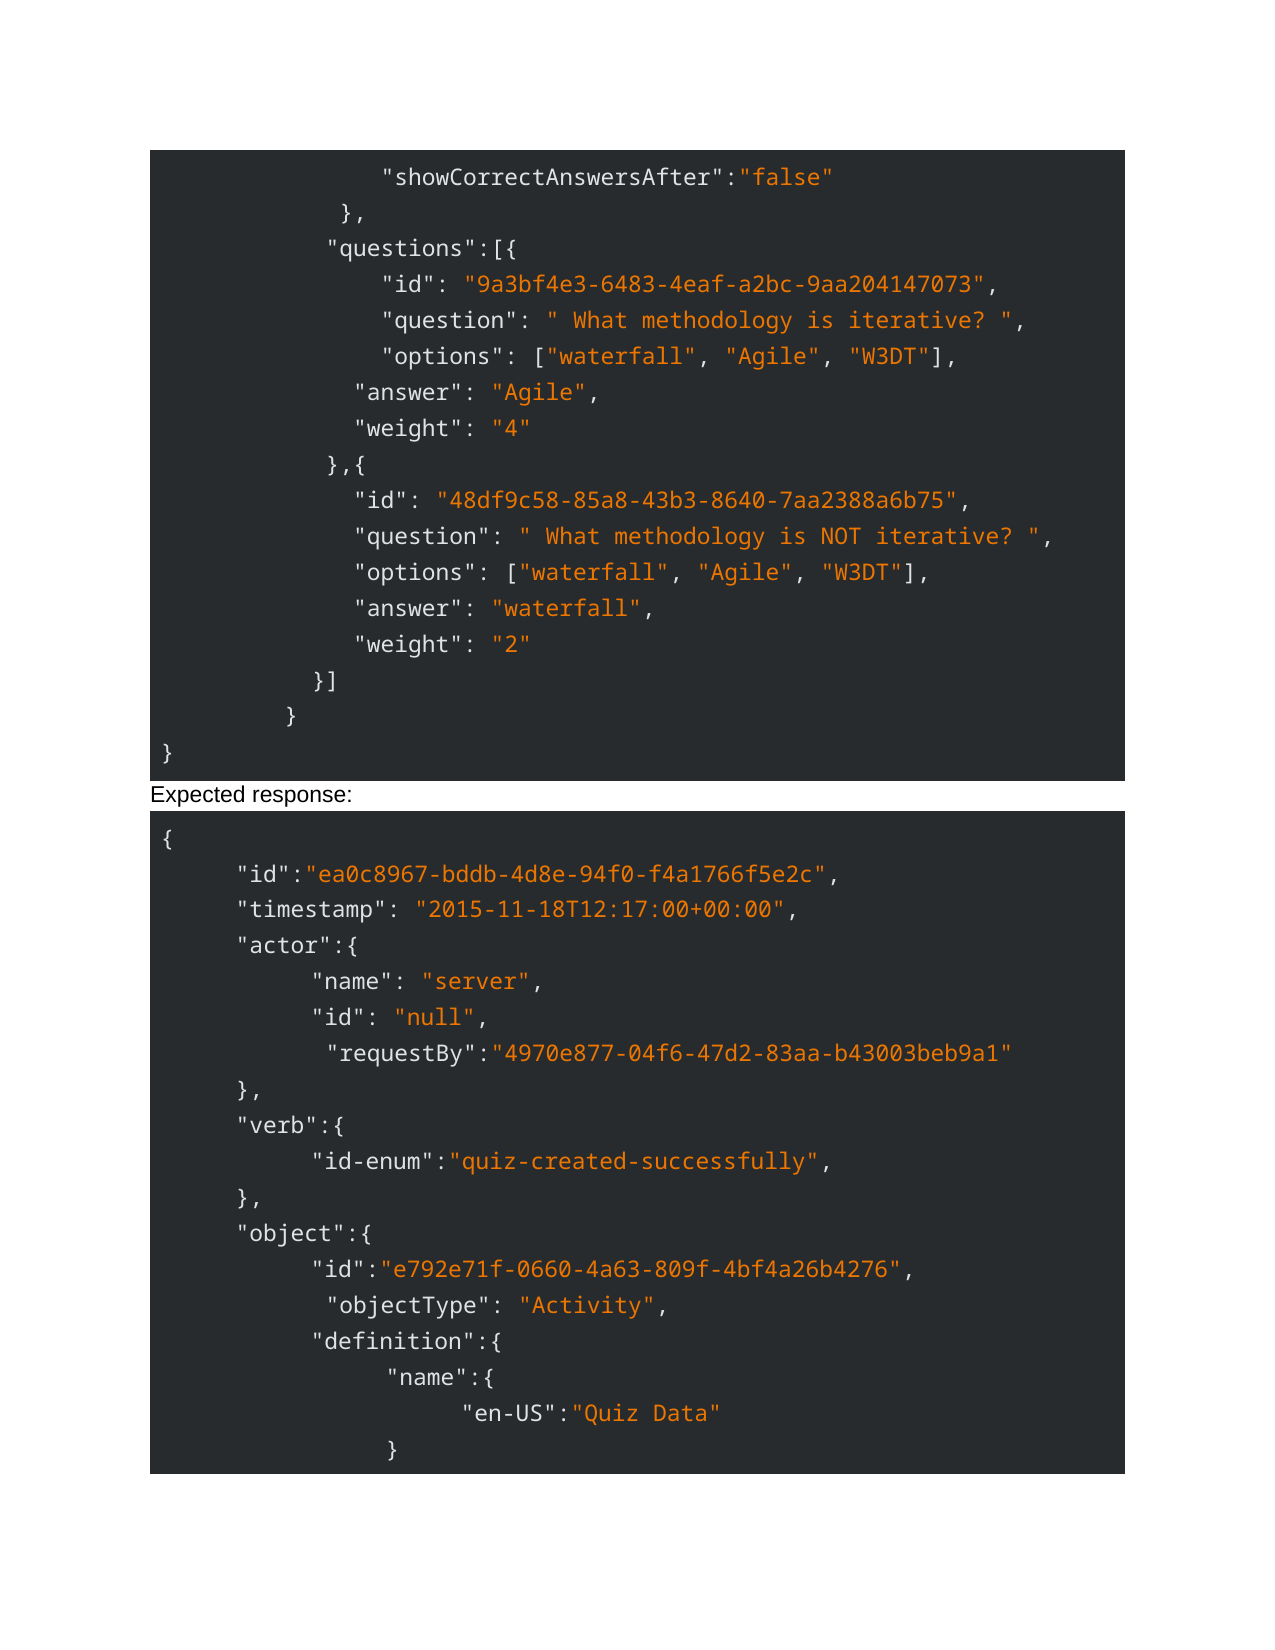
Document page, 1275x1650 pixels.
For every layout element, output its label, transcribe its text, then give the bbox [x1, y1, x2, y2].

text Expected response: [150, 781, 1125, 807]
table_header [150, 150, 1125, 781]
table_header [150, 811, 1125, 1474]
